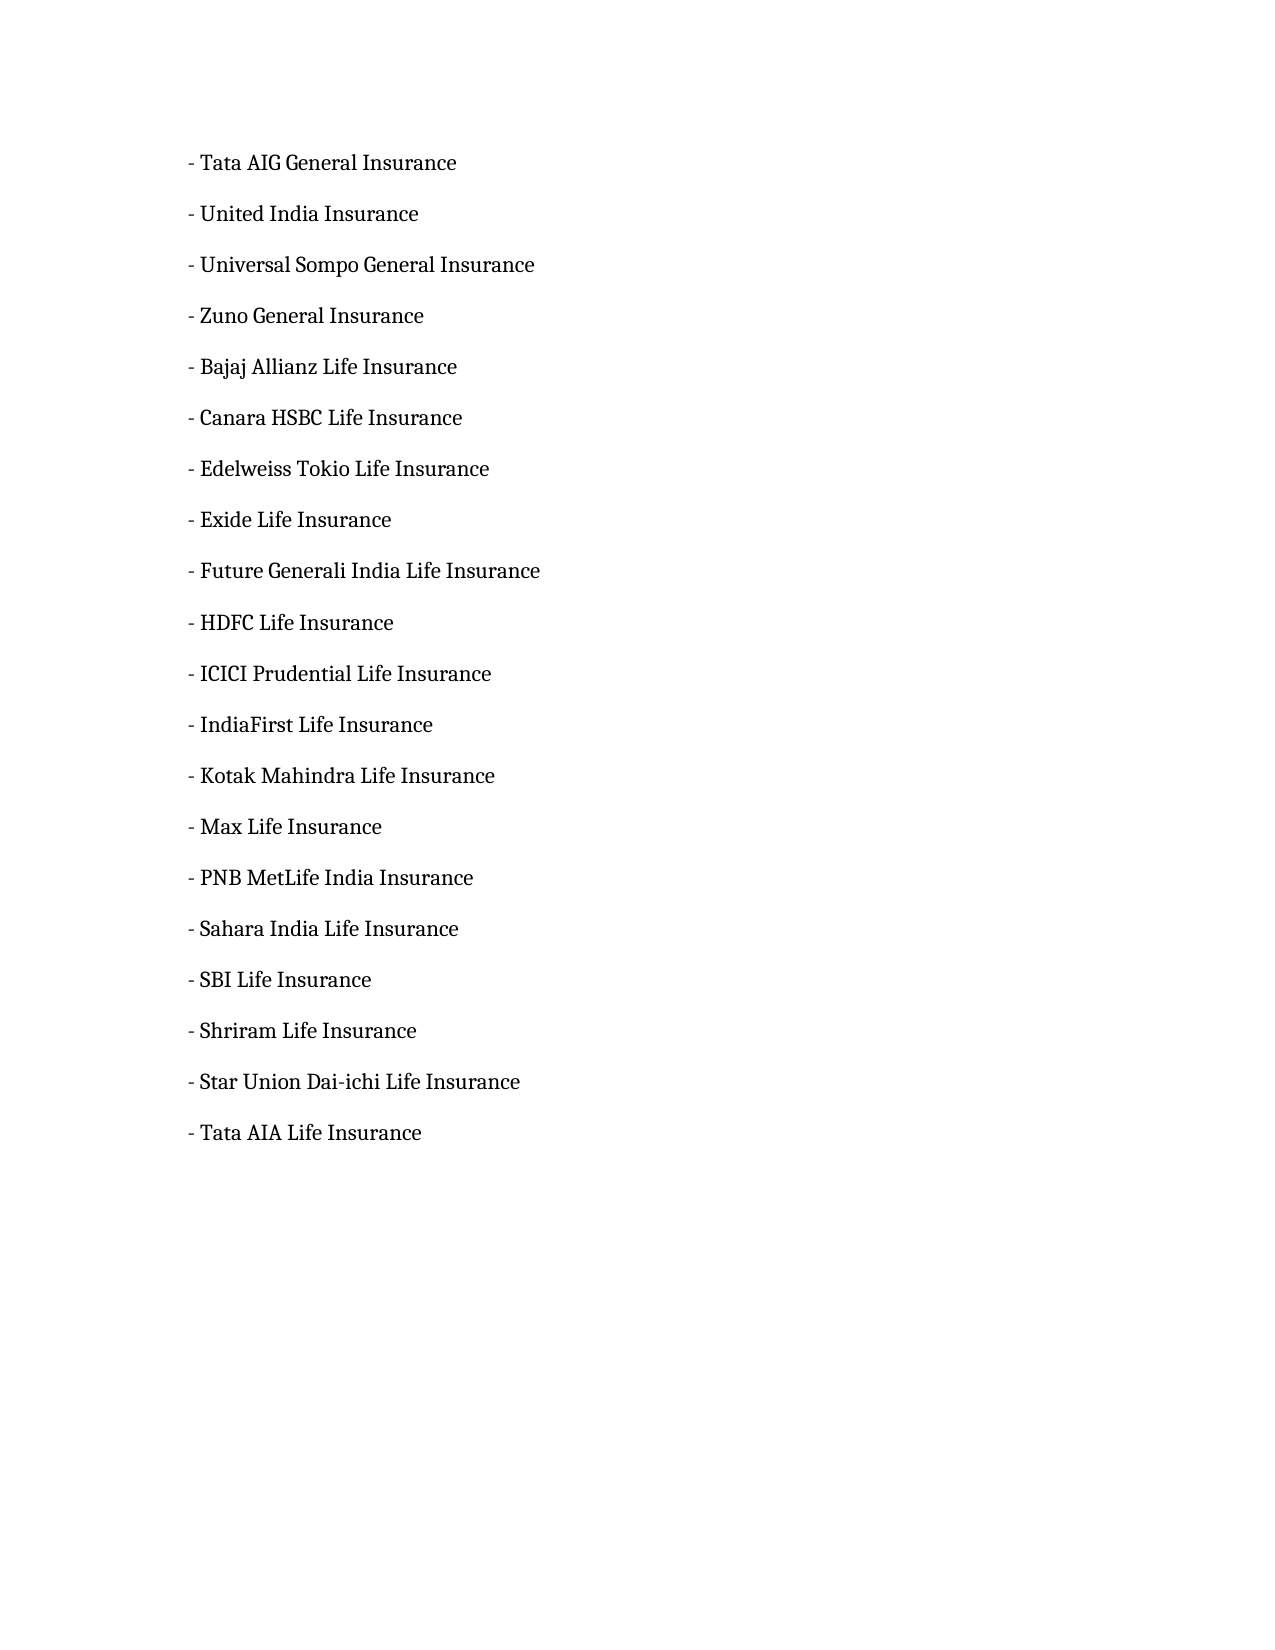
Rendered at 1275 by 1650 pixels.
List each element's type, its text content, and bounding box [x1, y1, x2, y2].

text - Shriram Life Insurance [187, 1018, 1087, 1044]
text - Bajaj Allianz Life Insurance [187, 354, 1087, 381]
text - Tata AIG General Insurance [187, 150, 1087, 176]
text - Exide Life Insurance [187, 507, 1087, 534]
text - Zuno General Insurance [187, 303, 1087, 329]
text - Canara HSBC Life Insurance [187, 405, 1087, 432]
text - PNB MetLife India Insurance [187, 864, 1087, 891]
text - Future Generali India Life Insurance [187, 558, 1087, 585]
text - HDFC Life Insurance [187, 609, 1087, 636]
text - Sahara India Life Insurance [187, 916, 1087, 942]
text - Star Union Dai-ichi Life Insurance [187, 1069, 1087, 1095]
text - Tata AIA Life Insurance [187, 1120, 1087, 1146]
text - SBI Life Insurance [187, 967, 1087, 993]
text - IndiaFirst Life Insurance [187, 711, 1087, 738]
text - Max Life Insurance [187, 813, 1087, 840]
text - Universal Sompo General Insurance [187, 252, 1087, 278]
text - Edelweiss Tokio Life Insurance [187, 456, 1087, 483]
text - United India Insurance [187, 201, 1087, 227]
text - Kotak Mahindra Life Insurance [187, 762, 1087, 789]
text - ICICI Prudential Life Insurance [187, 660, 1087, 687]
